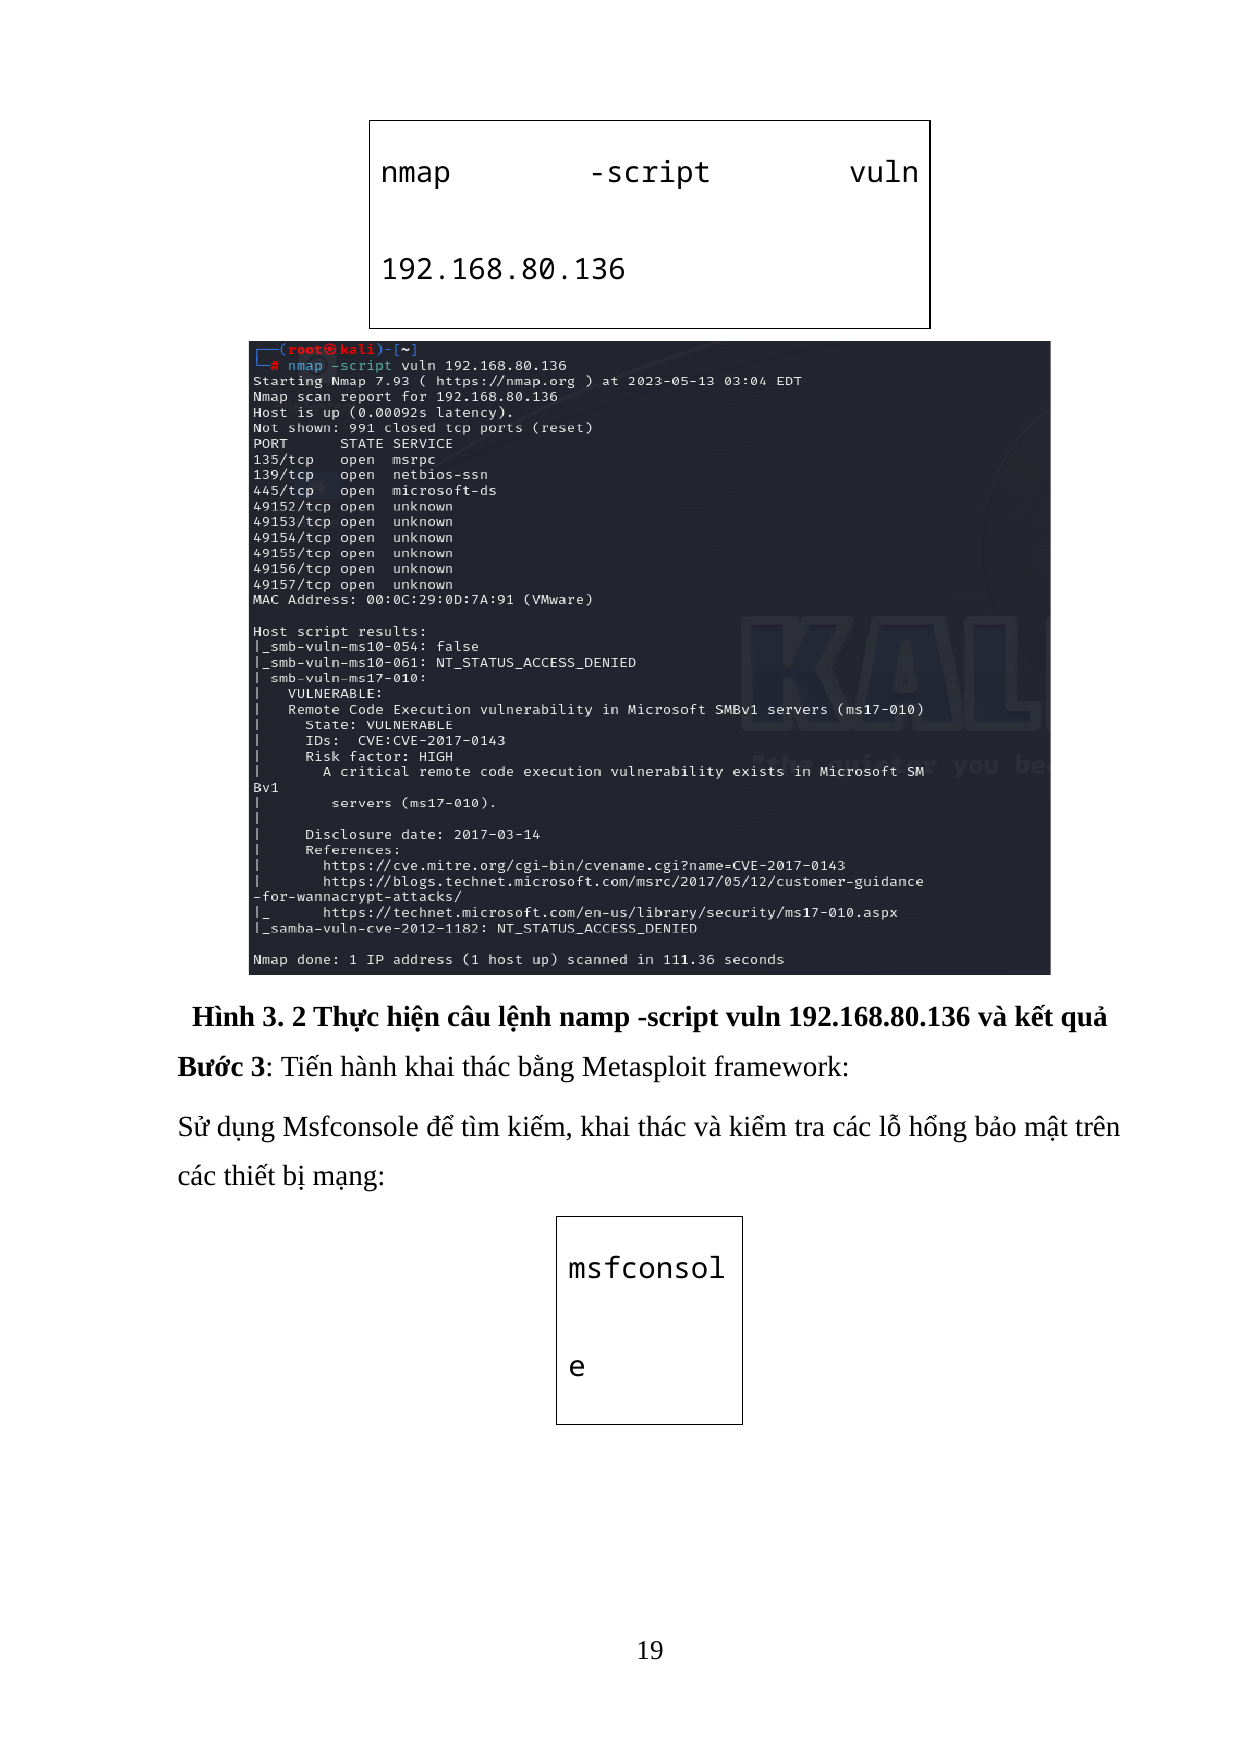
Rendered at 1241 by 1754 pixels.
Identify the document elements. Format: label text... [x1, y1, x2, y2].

text Bước 3: Tiến hành khai thác bằng Metasploit framework: [177, 1047, 1122, 1085]
table_header msfconsole [557, 1217, 742, 1424]
picture [248, 341, 1051, 975]
table_header nmap -script vuln 192.168.80.136 [370, 121, 929, 328]
text Sử dụng Msfconsole để tìm kiếm, khai thác và kiểm tra các lỗ hổng bảo mật trên các thiết bị mạng: [177, 1107, 1122, 1194]
text Hình 3. 2 Thực hiện câu lệnh namp -script vuln 192.168.80.136 và kết quả [177, 997, 1122, 1035]
